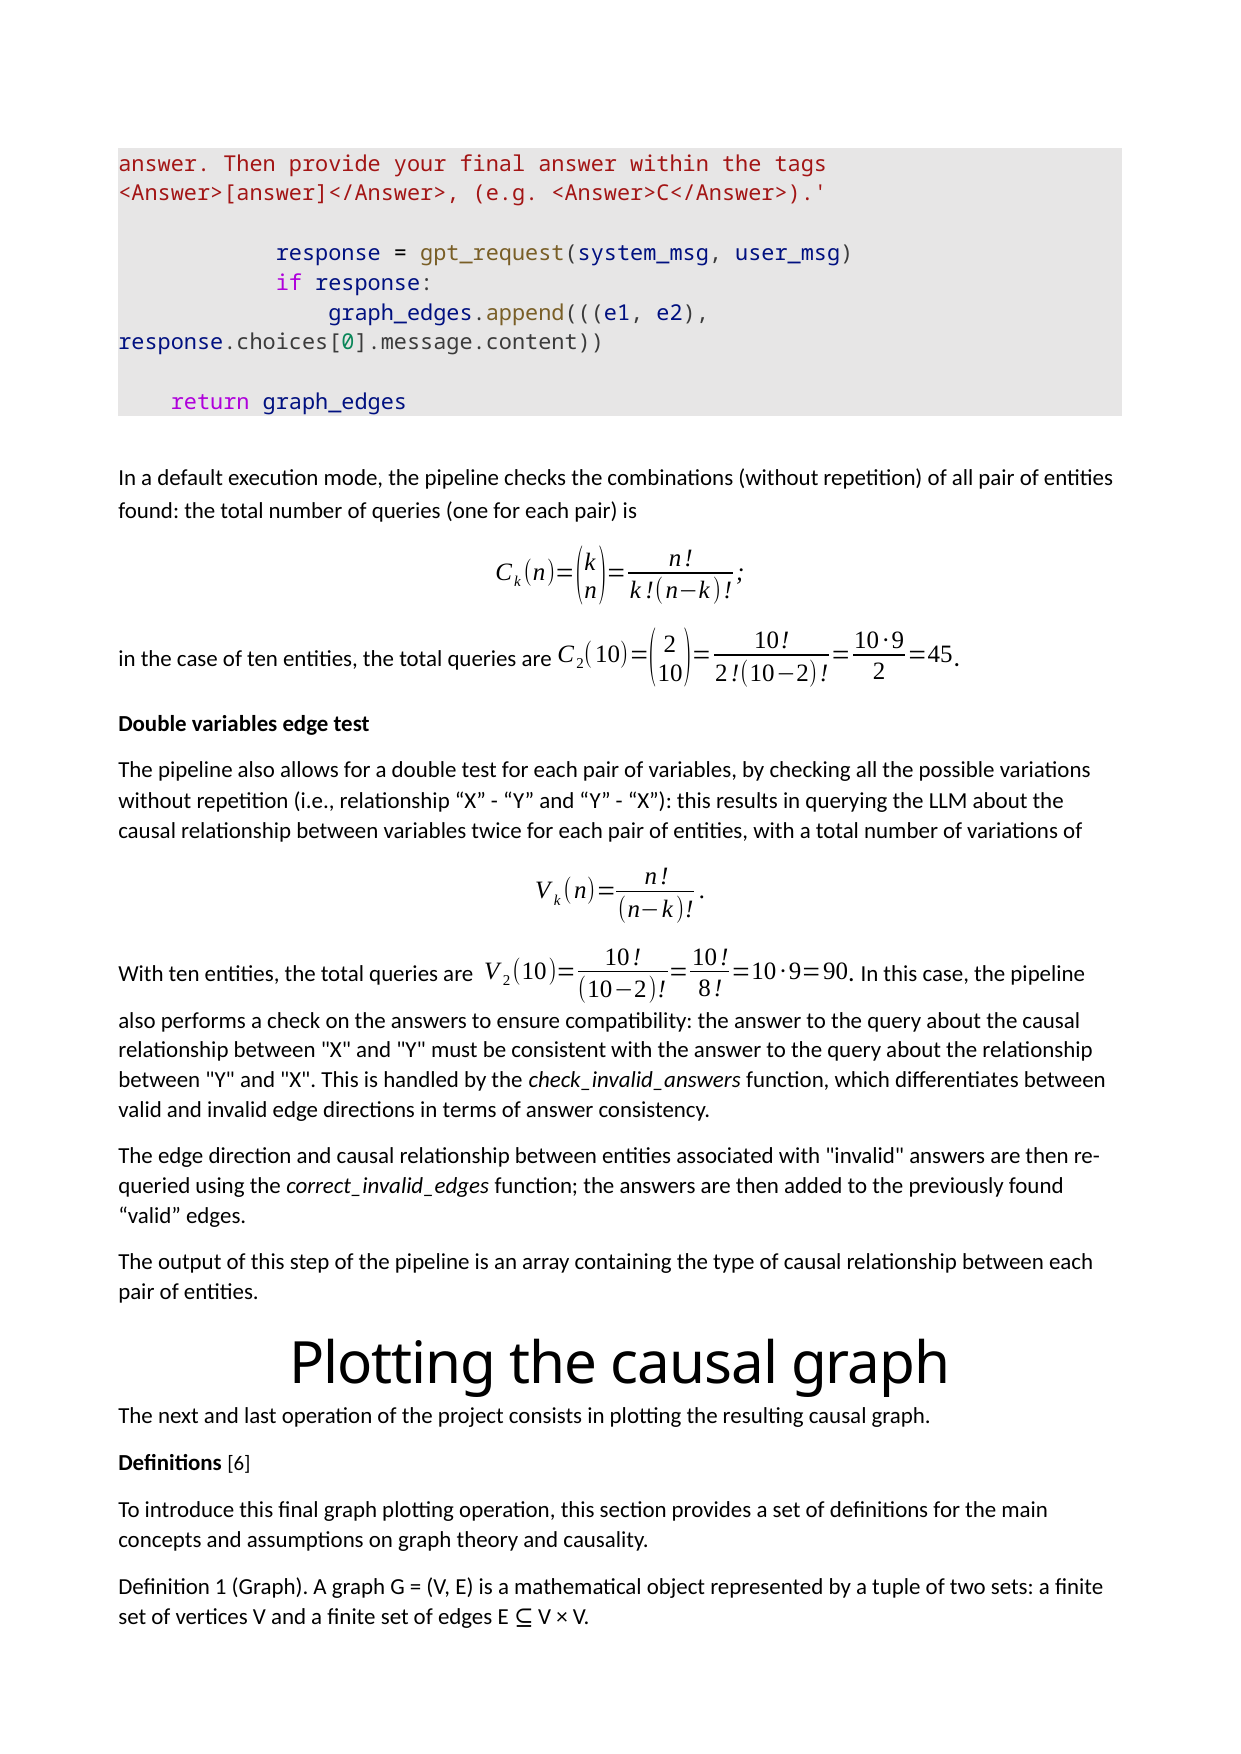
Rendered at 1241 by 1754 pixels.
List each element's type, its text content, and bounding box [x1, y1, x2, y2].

text The edge direction and causal relationship between entities associated with "invalid" answers are then re-queried using the correct_invalid_edges function; the answers are then added to the previously found “valid” edges. [118, 1140, 1122, 1229]
text response = gpt_request(system_msg, user_msg) [118, 237, 1122, 267]
title Plotting the causal graph [118, 1321, 1122, 1401]
text In a default execution mode, the pipeline checks the combinations (without repetition) of all pair of entities found: the total number of queries (one for each pair) is [118, 463, 1122, 525]
text Definition 1 (Graph). A graph G = (V, E) is a mathematical object represented by a tuple of two sets: a finite set of vertices V and a finite set of edges E ⊆ V × V. [118, 1572, 1122, 1630]
text Definitions [6] [118, 1448, 1122, 1476]
text The pipeline also allows for a double test for each pair of variables, by checking all the possible variations without repetition (i.e., relationship “X” - “Y” and “Y” - “X”): this results in querying the LLM about the causal relationship between variables twice for each pair of entities, with a total number of variations of [118, 756, 1122, 844]
text The next and last operation of the project consists in plotting the resulting causal graph. [118, 1401, 1122, 1429]
text Double variables edge test [118, 709, 1122, 737]
text if response: [118, 267, 1122, 297]
text To introduce this final graph plotting operation, this section provides a set of definitions for the main concepts and assumptions on graph theory and causality. [118, 1495, 1122, 1553]
text The output of this step of the pipeline is an array containing the type of causal relationship between each pair of entities. [118, 1245, 1122, 1305]
text in the case of ten entities, the total queries are . [118, 626, 1122, 689]
text graph_edges.append(((e1, e2), response.choices[0].message.content)) [118, 297, 1122, 356]
text return graph_edges [118, 386, 1122, 416]
text With ten entities, the total queries are . In this case, the pipeline also performs a check on the answers to ensure compatibility: the answer to the query about the causal relationship between "X" and "Y" must be consistent with the answer to the query about the relationship between "Y" and "X". This is handled by the check_invalid_answers function, which differentiates between valid and invalid edge directions in terms of answer consistency. [118, 943, 1122, 1123]
